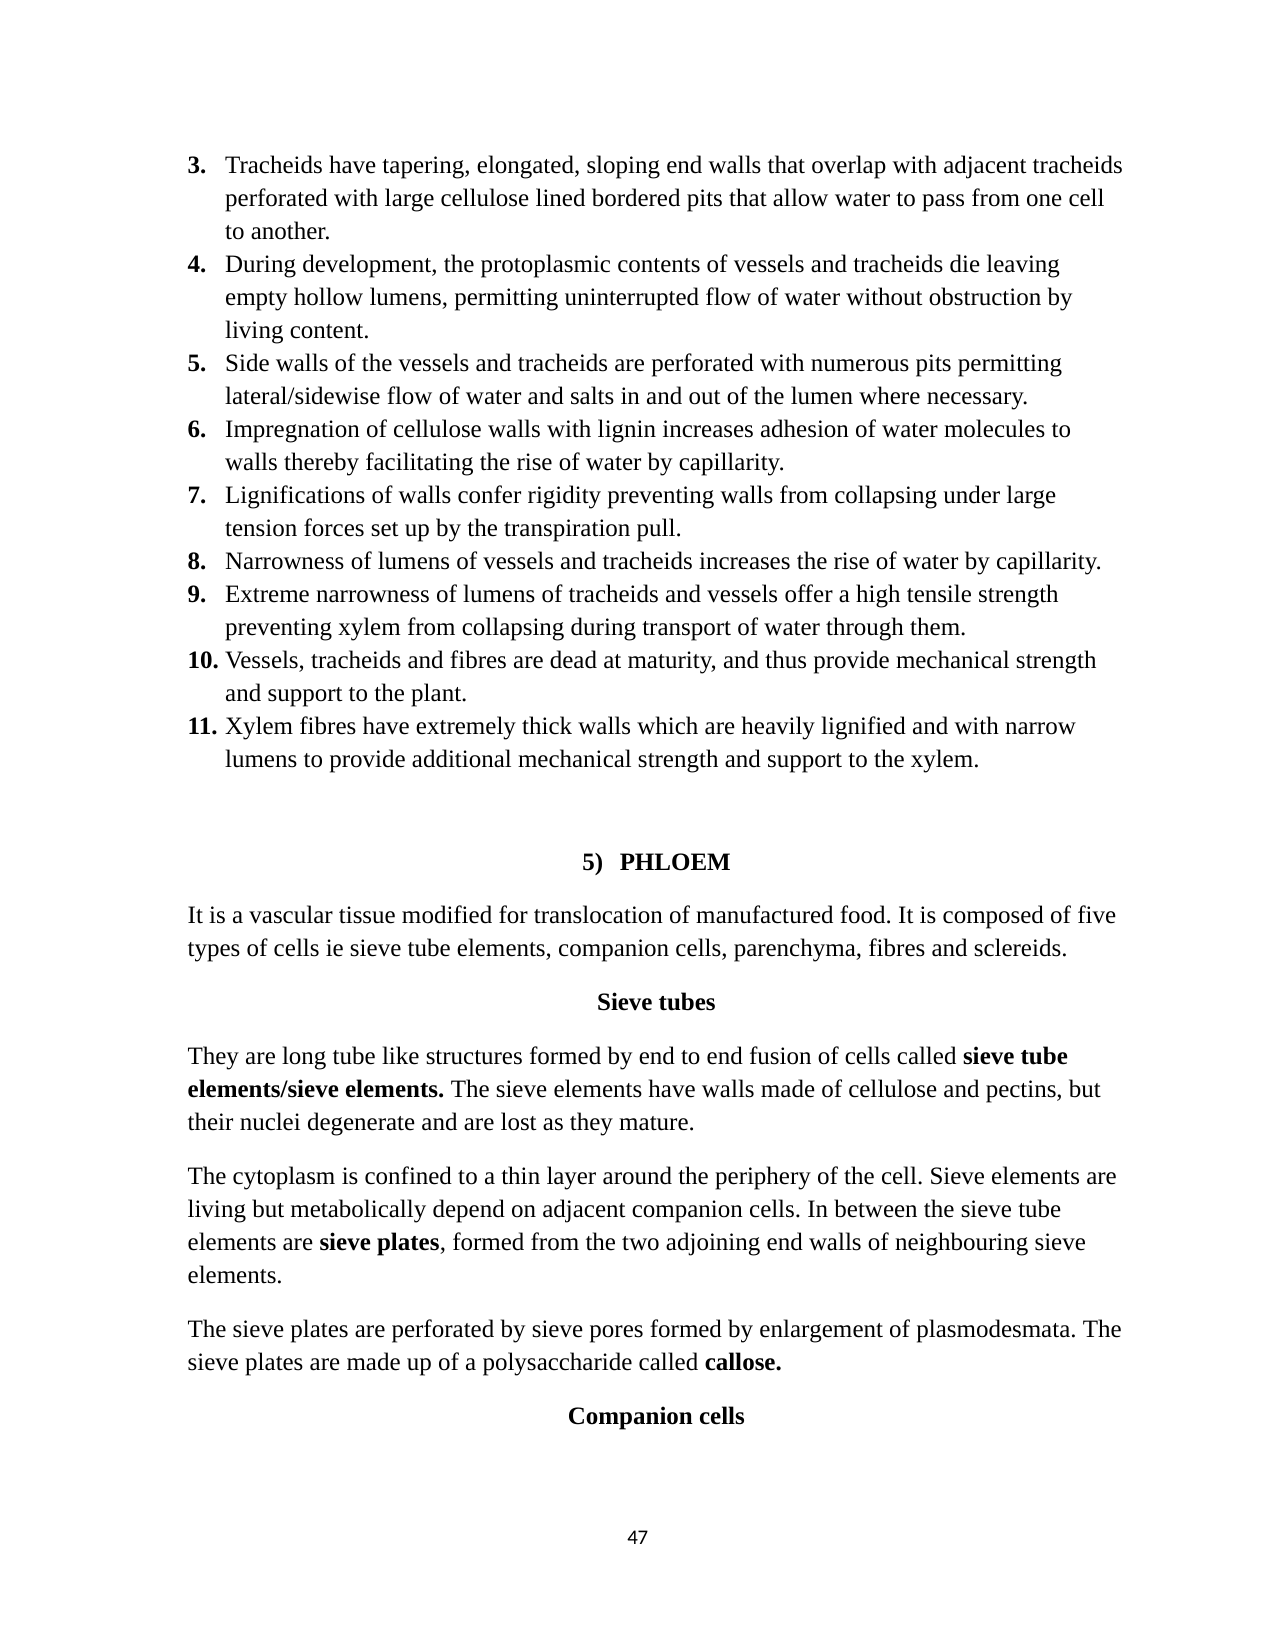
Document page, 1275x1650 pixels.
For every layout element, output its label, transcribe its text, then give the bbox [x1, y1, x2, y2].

list Extreme narrowness of lumens of tracheids and vessels offer a high tensile strength preventing xylem from collapsing during transport of water through them. [187, 579, 1125, 641]
text It is a vascular tissue modified for translocation of manufactured food. It is composed of five types of cells ie sieve tube elements, companion cells, parenchyma, fibres and sclereids. [187, 901, 1125, 962]
text Companion cells [187, 1401, 1125, 1430]
list Vessels, tracheids and fibres are dead at maturity, and thus provide mechanical strength and support to the plant. [187, 645, 1125, 707]
list PHLOEM [187, 847, 1125, 875]
text They are long tube like structures formed by end to end fusion of cells called sieve tube elements/sieve elements. The sieve elements have walls made of cellulose and pectins, but their nuclei degenerate and are lost as they mature. [187, 1041, 1125, 1136]
list Lignifications of walls confer rigidity preventing walls from collapsing under large tension forces set up by the transpiration pull. [187, 480, 1125, 542]
list Narrowness of lumens of vessels and tracheids increases the rise of water by capillarity. [187, 546, 1125, 575]
text The cytoplasm is confined to a thin layer around the periphery of the cell. Sieve elements are living but metabolically depend on adjacent companion cells. In between the sieve tube elements are sieve plates, formed from the two adjoining end walls of neighbouring sieve elements. [187, 1161, 1125, 1289]
list Xylem fibres have extremely thick walls which are heavily lignified and with narrow lumens to provide additional mechanical strength and support to the xylem. [187, 711, 1125, 773]
text The sieve plates are perforated by sieve pores formed by enlargement of plasmodesmata. The sieve plates are made up of a polysaccharide called callose. [187, 1314, 1125, 1376]
list Impregnation of cellulose walls with lignin increases adhesion of water molecules to walls thereby facilitating the rise of water by capillarity. [187, 414, 1125, 476]
list Tracheids have tapering, elongated, sloping end walls that overlap with adjacent tracheids perforated with large cellulose lined bordered pits that allow water to pass from one cell to another. [187, 150, 1125, 245]
text Sieve tubes [187, 987, 1125, 1016]
list Side walls of the vessels and tracheids are perforated with numerous pits permitting lateral/sidewise flow of water and salts in and out of the lumen where necessary. [187, 348, 1125, 410]
list During development, the protoplasmic contents of vessels and tracheids die leaving empty hollow lumens, permitting uninterrupted flow of water without obstruction by living content. [187, 249, 1125, 344]
